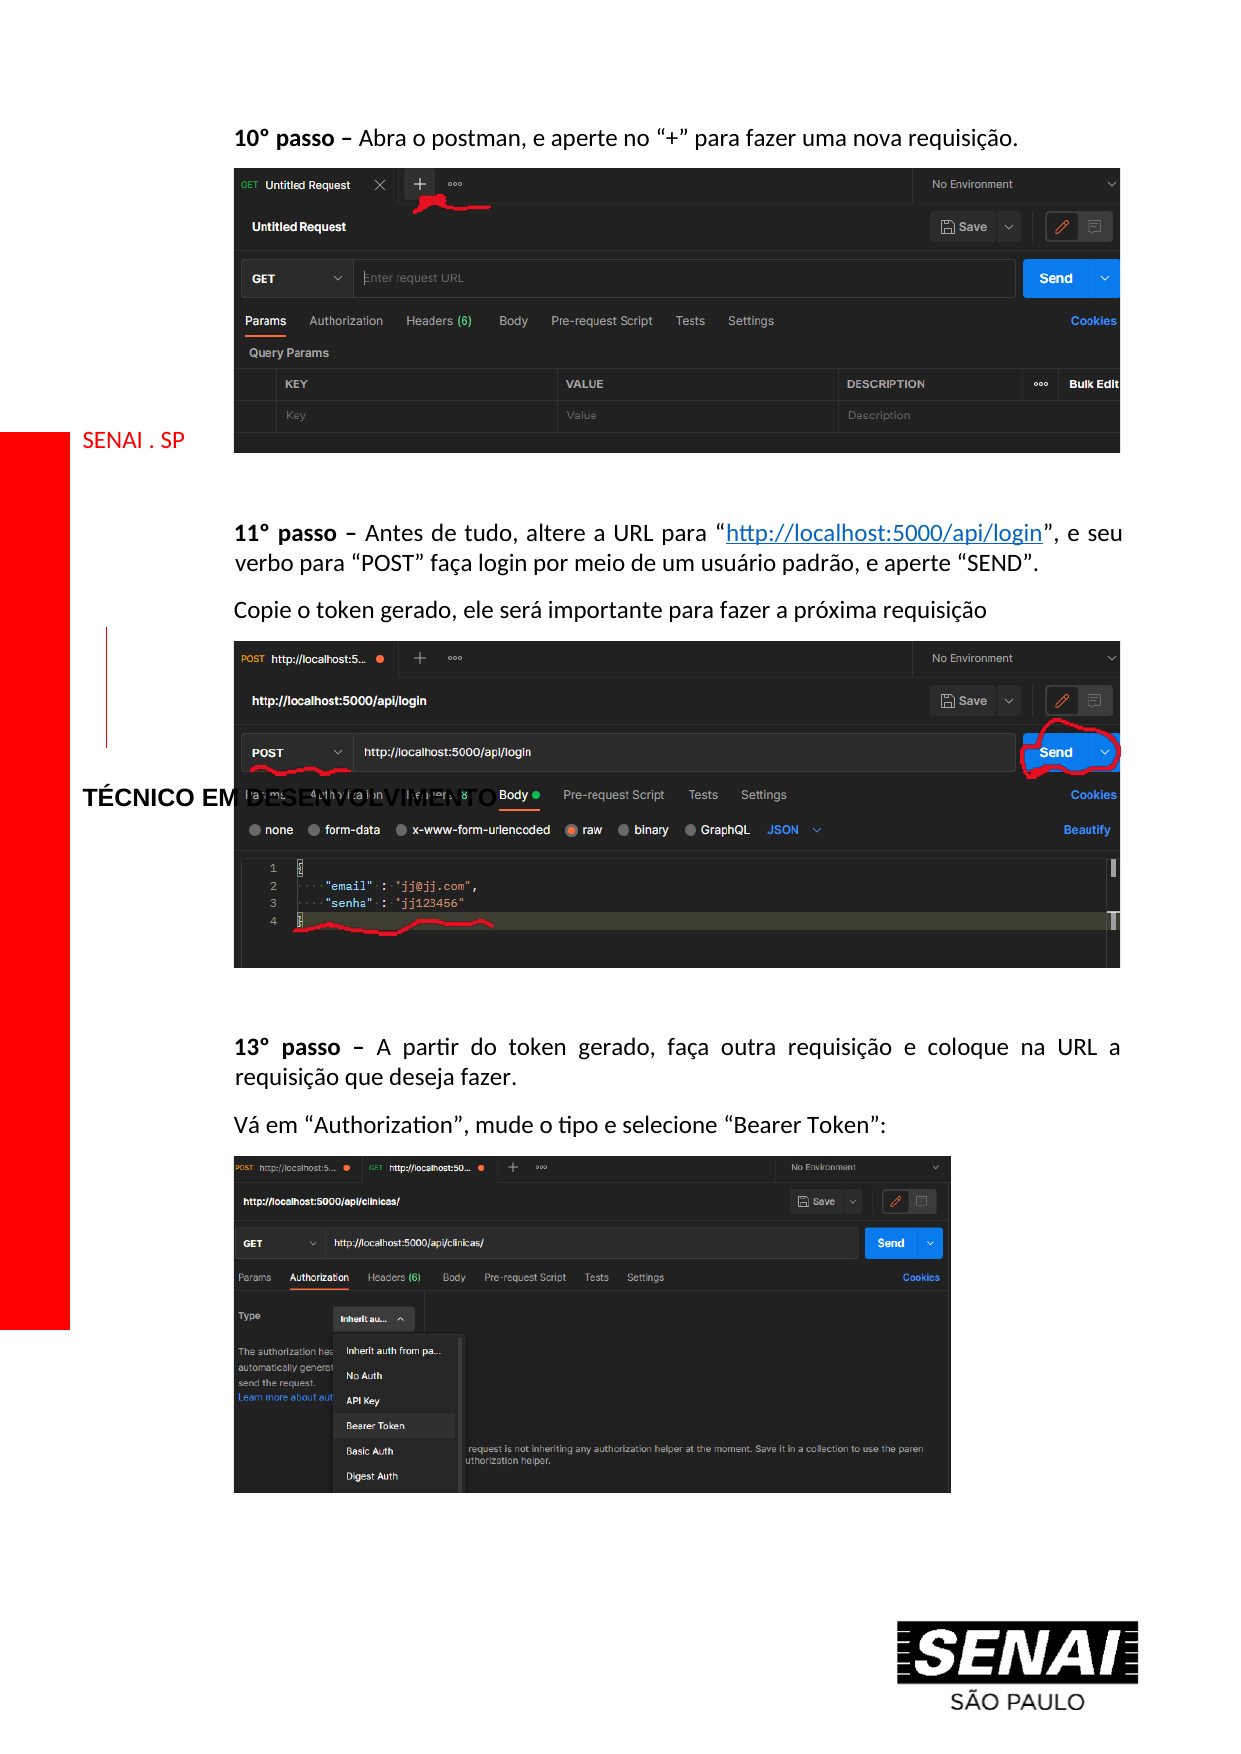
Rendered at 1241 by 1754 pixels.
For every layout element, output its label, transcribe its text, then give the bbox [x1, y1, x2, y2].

picture [233, 168, 1121, 453]
text Vá em “Authorization”, mude o tipo e selecione “Bearer Token”: [234, 1109, 1123, 1139]
picture [233, 1156, 951, 1493]
text 10º passo – Abra o postman, e aperte no “+” para fazer uma nova requisição. [234, 122, 1123, 152]
text Copie o token gerado, ele será importante para fazer a próxima requisição [234, 594, 1123, 625]
picture [897, 1614, 1143, 1710]
text 13º passo – A partir do token gerado, faça outra requisição e coloque na URL a requisição que deseja fazer. [234, 1031, 1123, 1092]
text 11º passo – Antes de tudo, altere a URL para “http://localhost:5000/api/login”, e seu verbo para “POST” faça login por meio de um usuário padrão, e aperte “SEND”. [234, 517, 1123, 578]
picture [233, 641, 1121, 968]
